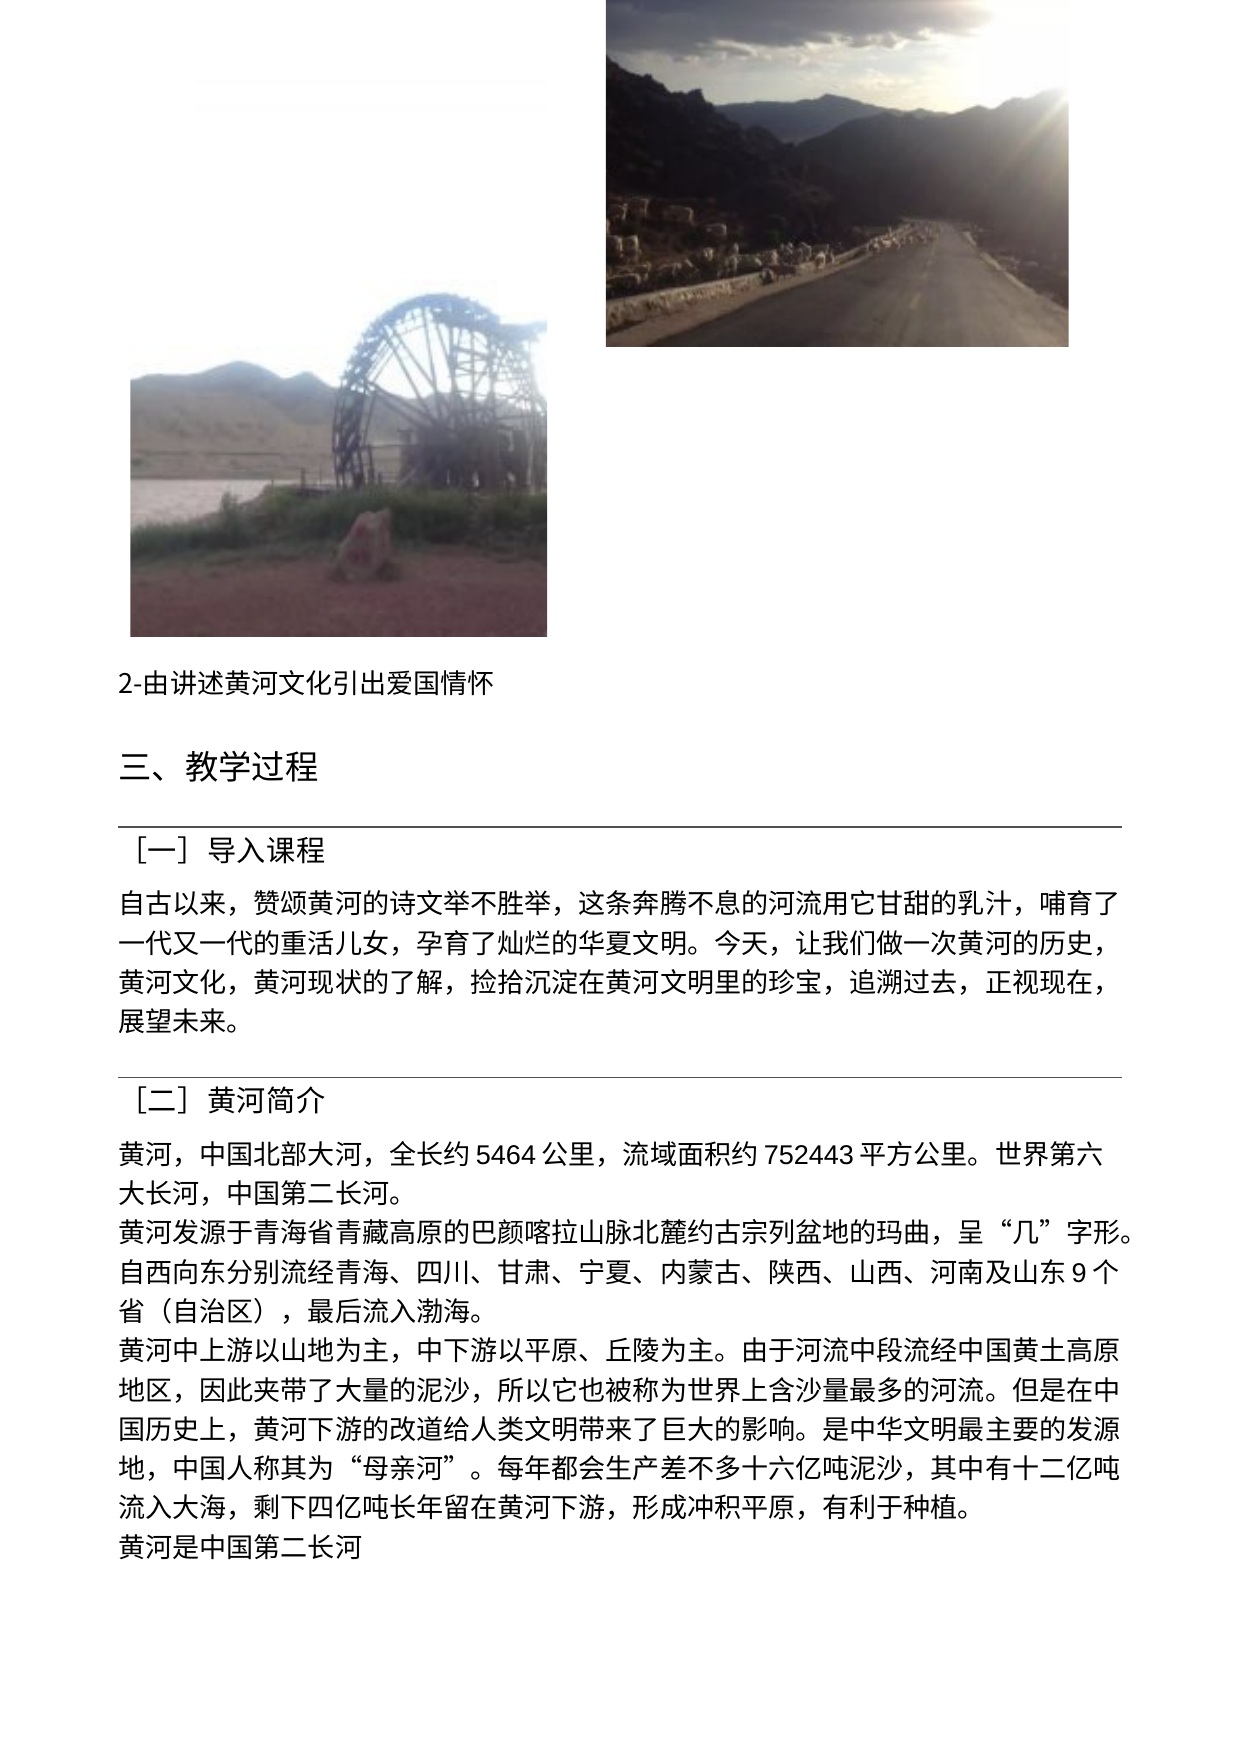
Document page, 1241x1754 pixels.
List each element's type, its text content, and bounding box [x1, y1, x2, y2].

text ［一］导入课程 [118, 828, 1122, 870]
text ［二］黄河简介 [118, 1078, 1122, 1120]
picture [605, 0, 1069, 347]
text 黄河，中国北部大河，全长约5464公里，流域面积约752443平方公里。世界第六大长河，中国第二长河。 [118, 1133, 1122, 1211]
text 黄河发源于青海省青藏高原的巴颜喀拉山脉北麓约古宗列盆地的玛曲，呈“几”字形。自西向东分别流经青海、四川、甘肃、宁夏、内蒙古、陕西、山西、河南及山东9个省（自治区），最后流入渤海。 [118, 1211, 1122, 1329]
text 黄河是中国第二长河 [118, 1526, 1122, 1565]
text 自古以来，赞颂黄河的诗文举不胜举，这条奔腾不息的河流用它甘甜的乳汁，哺育了一代又一代的重活儿女，孕育了灿烂的华夏文明。今天，让我们做一次黄河的历史，黄河文化，黄河现状的了解，捡拾沉淀在黄河文明里的珍宝，追溯过去，正视现在，展望未来。 [118, 882, 1122, 1039]
text 黄河中上游以山地为主，中下游以平原、丘陵为主。由于河流中段流经中国黄土高原地区，因此夹带了大量的泥沙，所以它也被称为世界上含沙量最多的河流。但是在中国历史上，黄河下游的改道给人类文明带来了巨大的影响。是中华文明最主要的发源地，中国人称其为“母亲河”。每年都会生产差不多十六亿吨泥沙，其中有十二亿吨流入大海，剩下四亿吨长年留在黄河下游，形成冲积平原，有利于种植。 [118, 1329, 1122, 1526]
picture [130, 80, 548, 637]
text 三、教学过程 [118, 741, 1122, 789]
